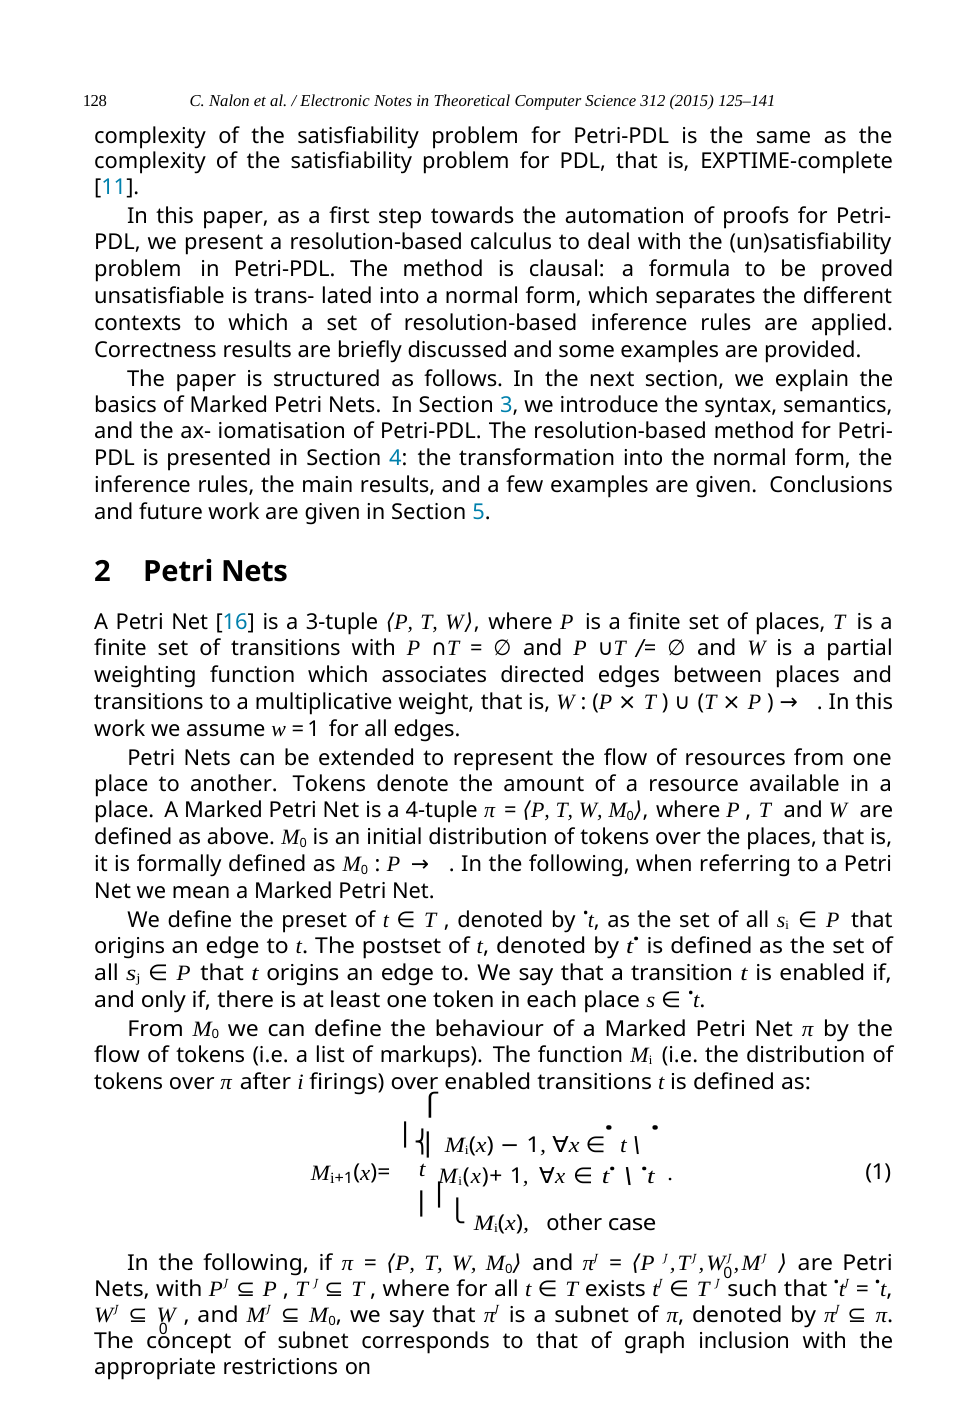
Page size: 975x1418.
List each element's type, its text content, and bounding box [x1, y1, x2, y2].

text A Petri Net [16] is a 3-tuple ⟨P, T, W⟩, where P is a finite set of places, T is a finite set of transitions with P ∩T = ∅ and P ∪T /= ∅ and W is a partial weighting function which associates directed edges between places and transitions to a multiplicative weight, that is, W : (P × T ) ∪ (T × P ) → . In this work we assume w =1 for all edges. [94, 608, 893, 742]
text From M0 we can define the behaviour of a Marked Petri Net π by the flow of tokens (i.e. a list of markups). The function Mi (i.e. the distribution of tokens over π after i firings) over enabled transitions t is defined as: [94, 1015, 893, 1095]
text In the following, if π = ⟨P, T, W, M0⟩ and πj = ⟨P j,Tj,Wj,Mj ⟩ are Petri Nets, with Pj ⊆ P , T j ⊆ T , where for all t ∈ T exists tj ∈ T j such that •tj = •t, Wj ⊆ W , and Mj ⊆ M0, we say that πj is a subnet of π, denoted by πj ⊆ π. The concept of subnet corresponds to that of graph inclusion with the appropriate restrictions on [94, 1250, 893, 1381]
text ⎧ • • [174, 1103, 904, 1141]
text In this paper, as a first step towards the automation of proofs for Petri-PDL, we present a resolution-based calculus to deal with the (un)satisfiability problem in Petri-PDL. The method is clausal: a formula to be proved unsatisfiable is trans- lated into a normal form, which separates the different contexts to which a set of resolution-based inference rules are applied. Correctness results are briefly discussed and some examples are provided. [94, 202, 893, 363]
text The paper is structured as follows. In the next section, we explain the basics of Marked Petri Nets. In Section 3, we introduce the syntax, semantics, and the ax- iomatisation of Petri-PDL. The resolution-based method for Petri-PDL is presented in Section 4: the transformation into the normal form, the inference rules, the main results, and a few examples are given. Conclusions and future work are given in Section 5. [94, 365, 893, 526]
text We define the preset of t ∈ T , denoted by •t, as the set of all si ∈ P that origins an edge to t. The postset of t, denoted by t• is defined as the set of all sj ∈ P that t origins an edge to. We say that a transition t is enabled if, and only if, there is at least one token in each place s ∈ •t. [94, 906, 893, 1013]
text complexity of the satisfiability problem for Petri-PDL is the same as the complexity of the satisfiability problem for PDL, that is, EXPTIME-complete [11]. [94, 123, 893, 201]
text Petri Nets can be extended to represent the flow of resources from one place to another. Tokens denote the amount of a resource available in a place. A Marked Petri Net is a 4-tuple π = ⟨P, T, W, M0⟩, where P , T and W are defined as above. M0 is an initial distribution of tokens over the places, that is, it is formally defined as M0 : P → . In the following, when referring to a Petri Net we mean a Marked Petri Net. [94, 744, 893, 905]
text Mi+1(x)= ⎪⎨ Mi(x)+ 1, ∀x ∈ t• \ •t . (1) [298, 1141, 904, 1194]
subtitle Petri Nets [94, 550, 904, 590]
text ⎪⎪⎩ Mi(x), other case [165, 1194, 904, 1240]
